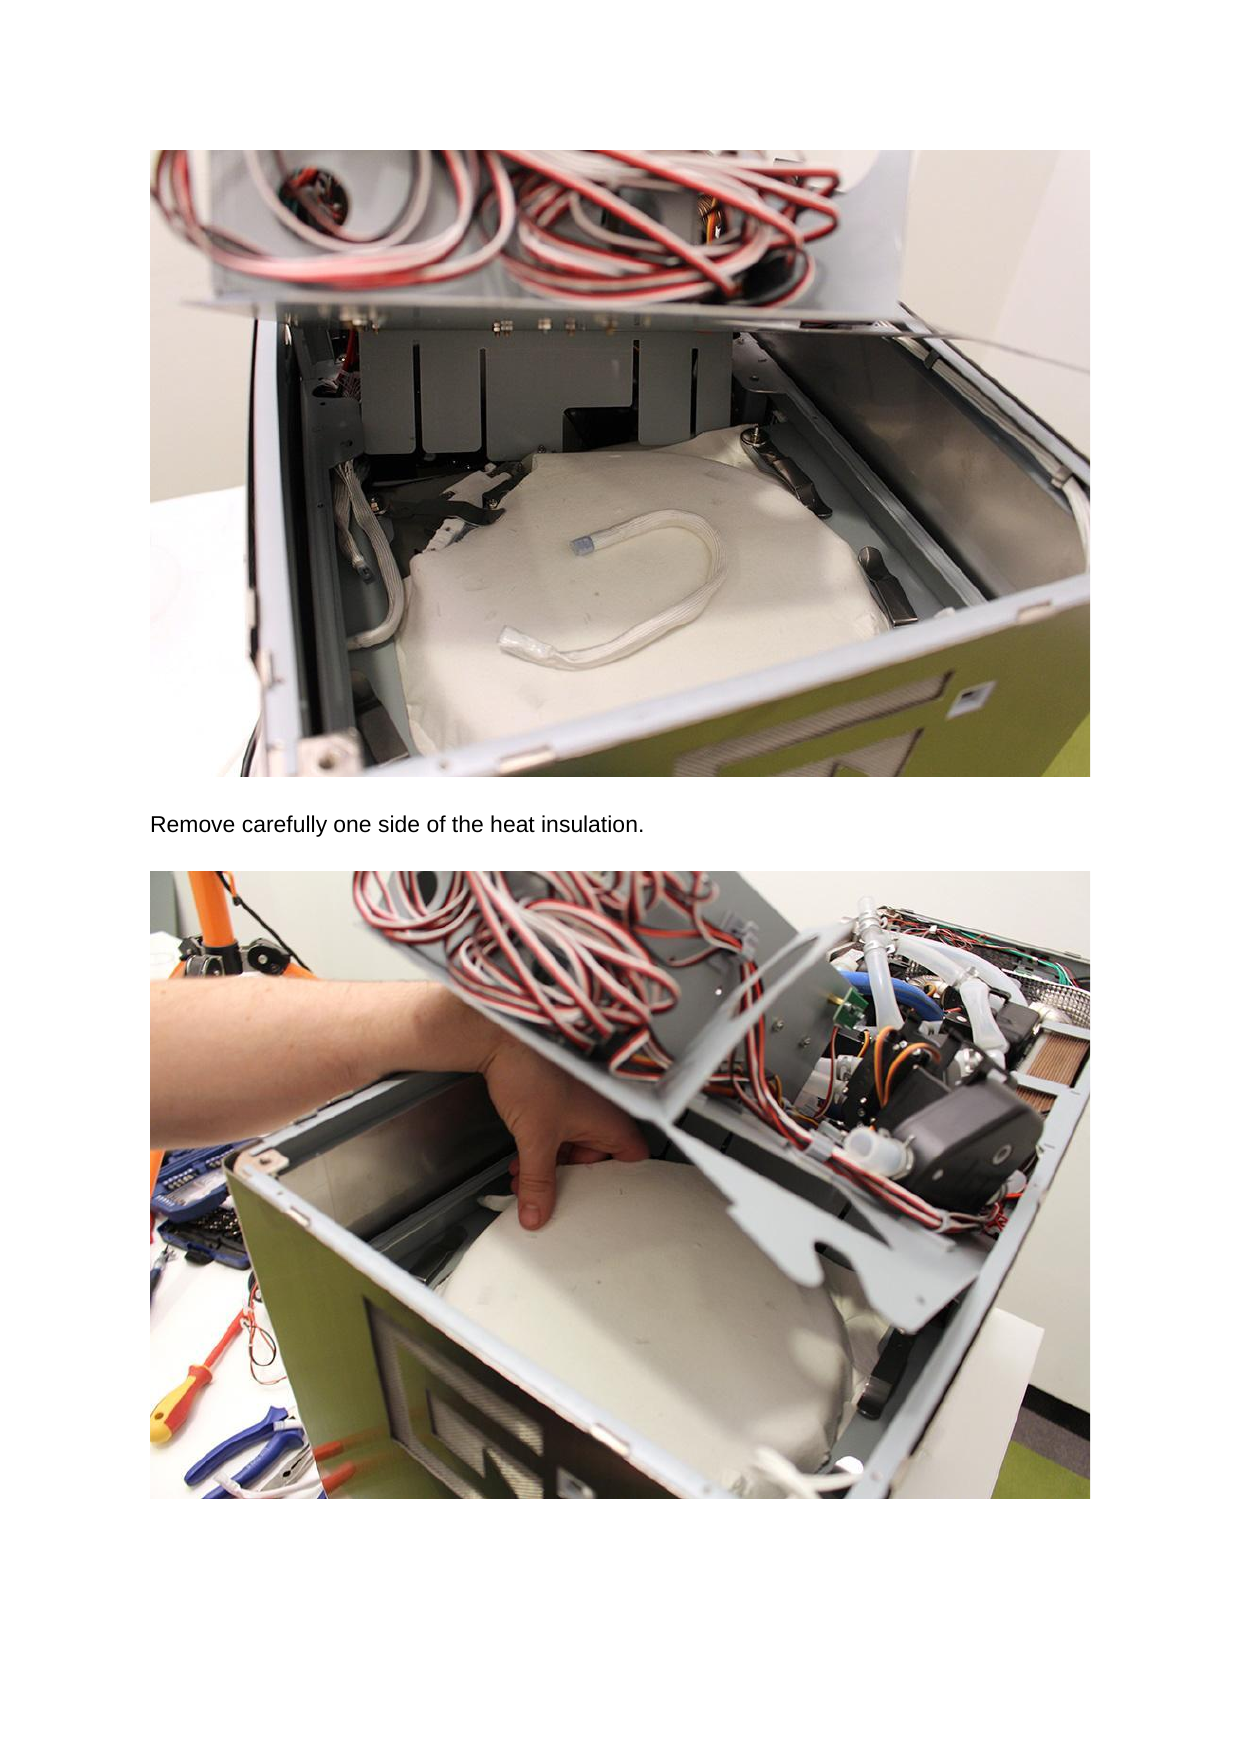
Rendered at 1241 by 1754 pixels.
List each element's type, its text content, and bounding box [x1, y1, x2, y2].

picture [150, 871, 1091, 1499]
picture [150, 150, 1091, 777]
text Remove carefully one side of the heat insulation. [150, 811, 1090, 837]
